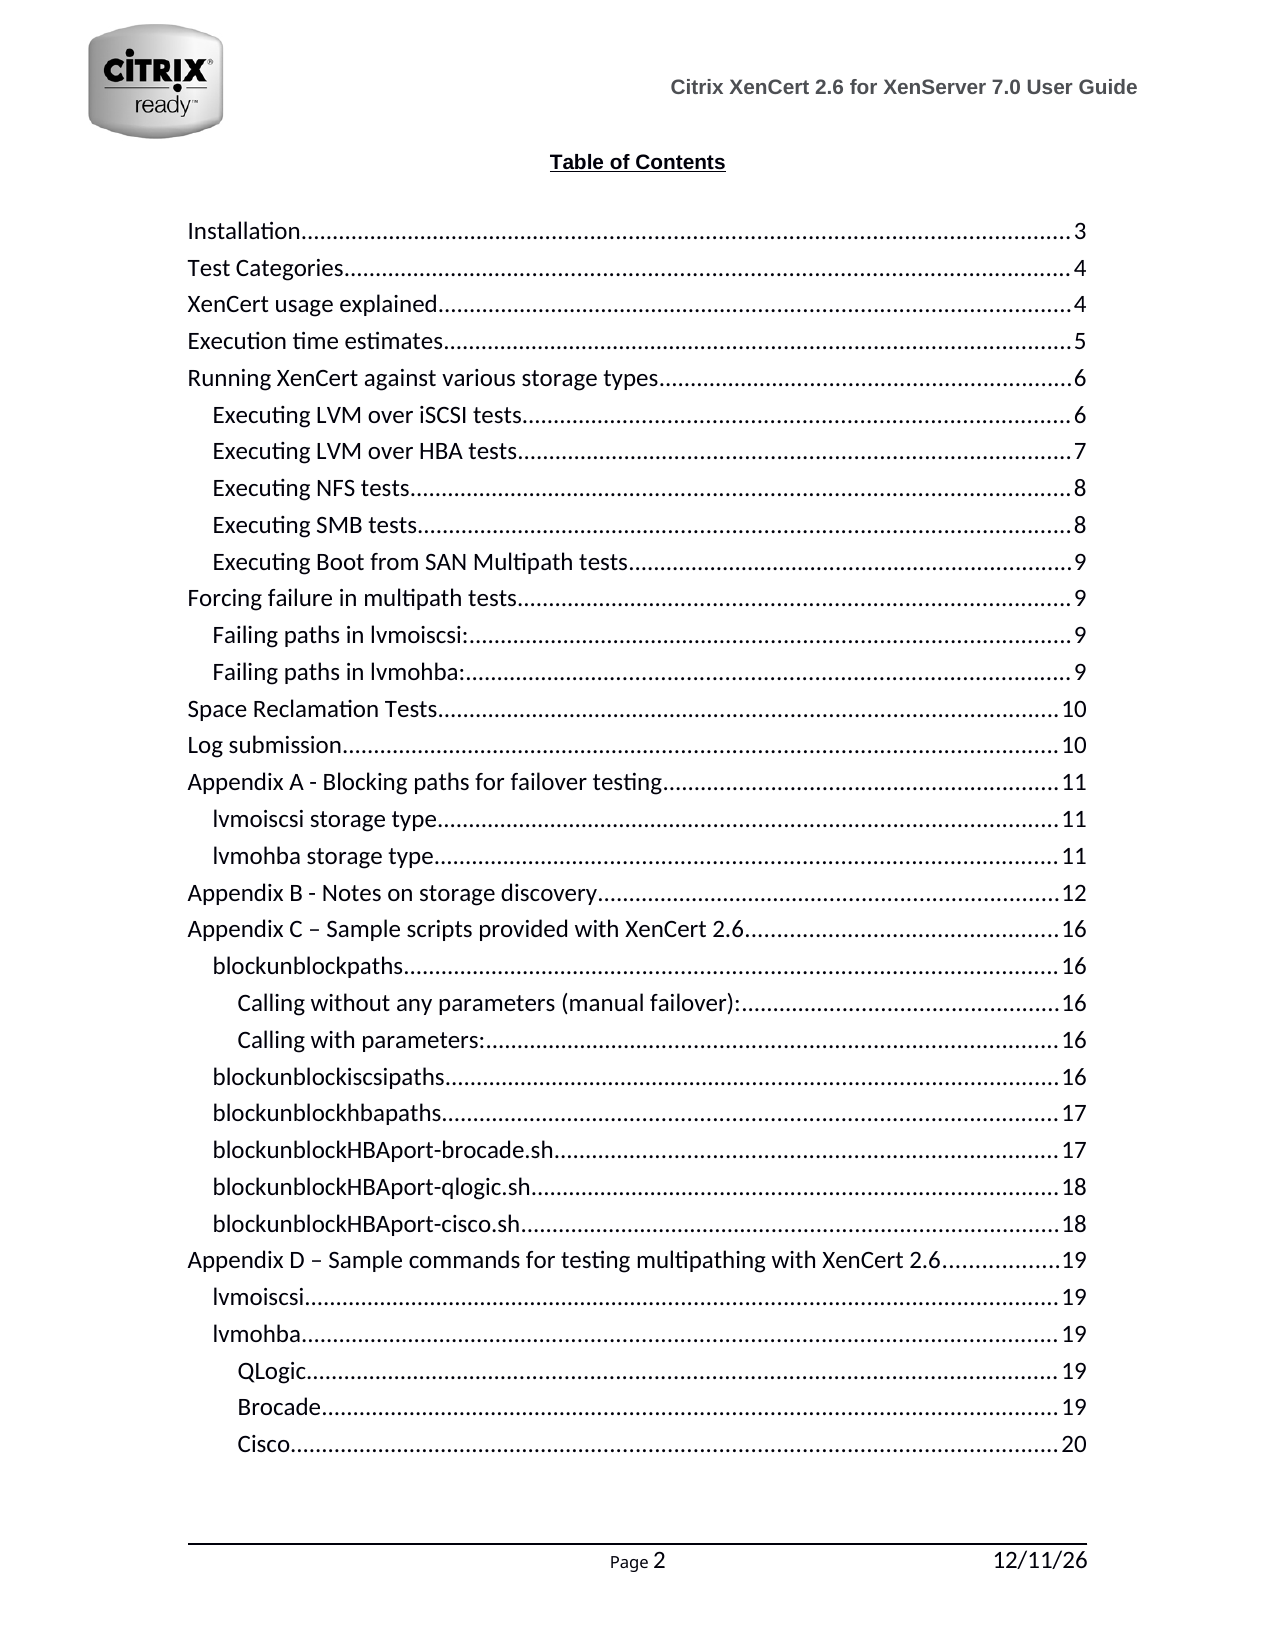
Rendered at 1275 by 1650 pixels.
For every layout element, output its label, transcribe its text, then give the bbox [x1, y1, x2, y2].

text Calling without any parameters (manual failover): 16 [237, 987, 1087, 1018]
text Appendix D – Sample commands for testing multipathing with XenCert 2.6 19 [187, 1244, 1087, 1275]
text Execution time estimates 5 [187, 325, 1087, 356]
text blockunblockhbapaths 17 [212, 1097, 1087, 1128]
text blockunblockiscsipaths 16 [212, 1061, 1087, 1091]
text blockunblockpaths 16 [212, 950, 1087, 981]
text Executing LVM over iSCSI tests 6 [212, 399, 1087, 429]
text QLogic 19 [237, 1355, 1087, 1385]
text Failing paths in lvmoiscsi: 9 [212, 619, 1087, 650]
text Table of Contents [187, 150, 1087, 174]
text Executing NFS tests 8 [212, 472, 1087, 503]
text blockunblockHBAport-cisco.sh 18 [212, 1208, 1087, 1238]
text Calling with parameters: 16 [237, 1024, 1087, 1054]
text Cisco 20 [237, 1428, 1087, 1459]
text Executing SMB tests 8 [212, 509, 1087, 539]
text Executing LVM over HBA tests 7 [212, 436, 1087, 466]
text Appendix B - Notes on storage discovery 12 [187, 877, 1087, 907]
text Brocade 19 [237, 1392, 1087, 1422]
text lvmoiscsi storage type 11 [212, 803, 1087, 834]
text lvmohba 19 [212, 1318, 1087, 1348]
text XenCert usage explained 4 [187, 288, 1087, 319]
text Running XenCert against various storage types 6 [187, 362, 1087, 392]
text lvmoiscsi 19 [212, 1281, 1087, 1312]
text Space Reclamation Tests 10 [187, 693, 1087, 723]
text blockunblockHBAport-qlogic.sh 18 [212, 1171, 1087, 1201]
text blockunblockHBAport-brocade.sh 17 [212, 1134, 1087, 1165]
text Test Categories 4 [187, 252, 1087, 282]
text Executing Boot from SAN Multipath tests 9 [212, 546, 1087, 576]
text Log submission 10 [187, 730, 1087, 760]
text Appendix C – Sample scripts provided with XenCert 2.6 16 [187, 913, 1087, 944]
text lvmohba storage type 11 [212, 840, 1087, 871]
picture [76, 13, 235, 149]
text Failing paths in lvmohba: 9 [212, 656, 1087, 687]
text Installation 3 [187, 215, 1087, 245]
text Forcing failure in multipath tests 9 [187, 583, 1087, 613]
text Appendix A - Blocking paths for failover testing 11 [187, 766, 1087, 797]
